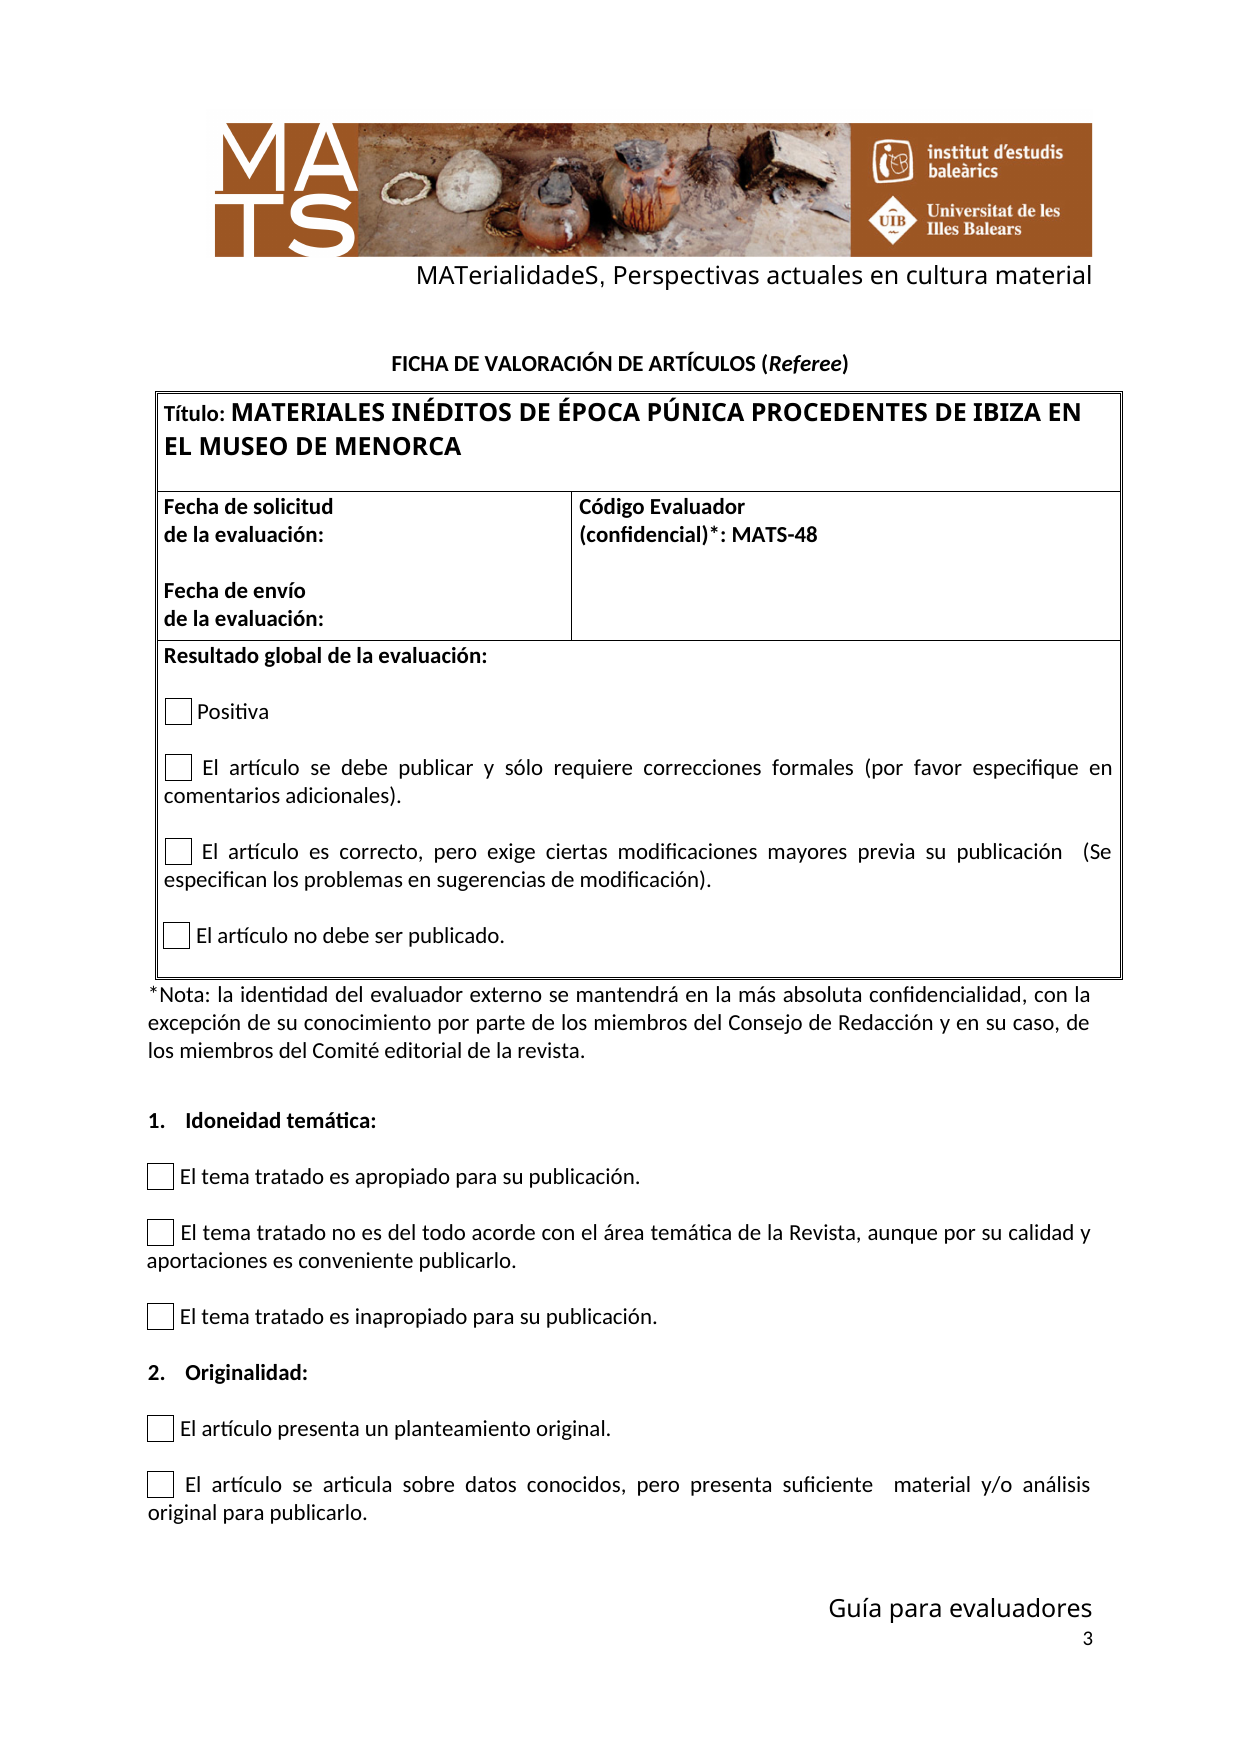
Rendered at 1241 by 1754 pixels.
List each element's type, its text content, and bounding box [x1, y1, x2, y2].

text El tema tratado es apropiado para su publicación. [146, 1162, 1093, 1190]
text FICHA DE VALORACIÓN DE ARTÍCULOS (Referee) [148, 349, 1093, 377]
table_header Título: MATERIALES INÉDITOS DE ÉPOCA PÚNICA PROCEDENTES DE IBIZA EN EL MUSEO DE MENORCA [158, 394, 1120, 491]
text *Nota: la identidad del evaluador externo se mantendrá en la más absoluta confidencialidad, con la excepción de su conocimiento por parte de los miembros del Consejo de Redacción y en su caso, de los miembros del Comité editorial de la revista. [148, 980, 1093, 1064]
text El artículo se articula sobre datos conocidos, pero presenta suficiente material y/o análisis original para publicarlo. [146, 1471, 1093, 1527]
picture [206, 109, 1093, 258]
text El tema tratado es inapropiado para su publicación. [146, 1302, 1093, 1330]
list Idoneidad temática: [148, 1106, 1093, 1134]
table_cell Resultado global de la evaluación: Positiva El artículo se debe publicar y sólo requiere correcciones formales (por favor especifique en comentarios adicionales). El artículo es correcto, pero exige ciertas modificaciones mayores previa su publicación (Se especifican los problemas en sugerencias de modificación). El artículo no debe ser publicado. [158, 641, 1120, 977]
text El tema tratado no es del todo acorde con el área temática de la Revista, aunque por su calidad y aportaciones es conveniente publicarlo. [146, 1218, 1093, 1274]
list Originalidad: [148, 1358, 1093, 1386]
table_cell Fecha de solicitud de la evaluación: Fecha de envío de la evaluación: [158, 492, 571, 640]
table_cell Código Evaluador (confidencial)*: MATS-48 [572, 492, 1120, 640]
text El artículo presenta un planteamiento original. [146, 1414, 1093, 1442]
